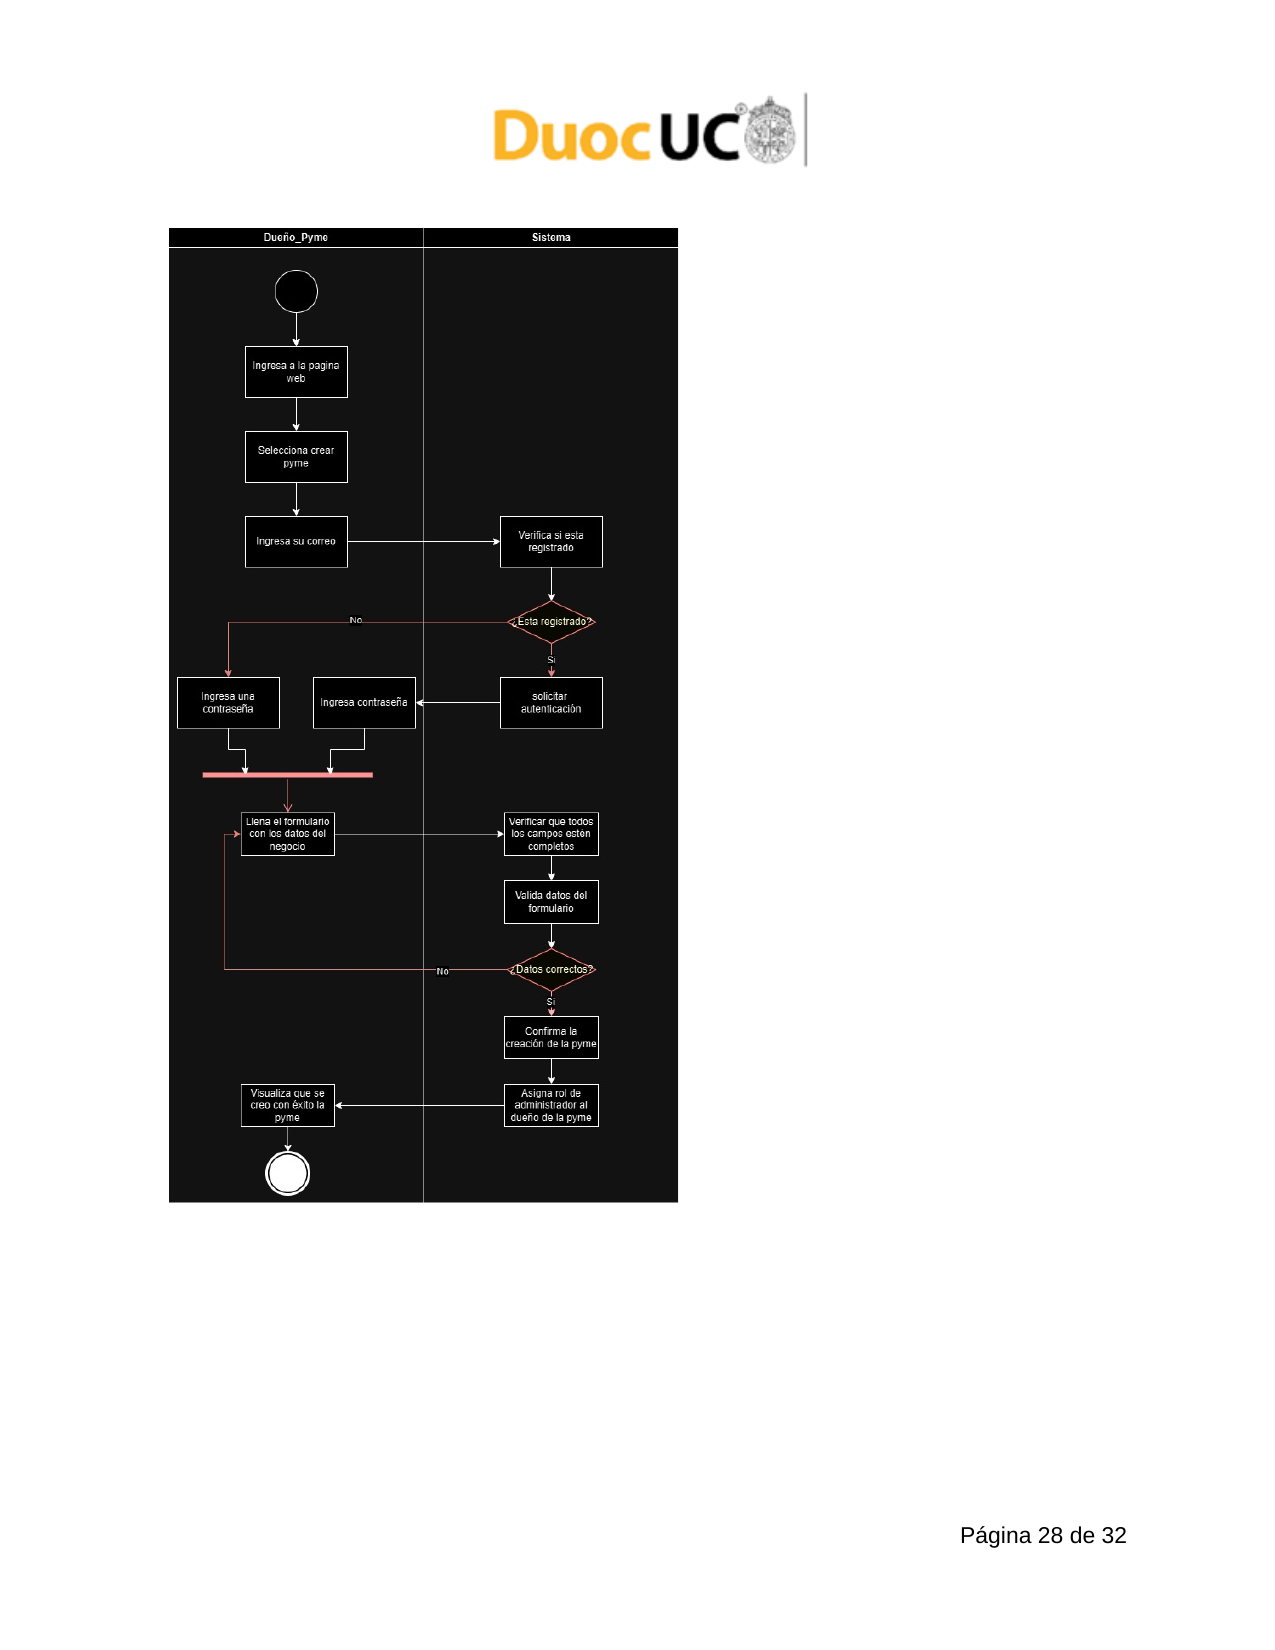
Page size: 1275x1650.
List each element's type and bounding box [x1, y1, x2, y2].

picture [464, 79, 810, 202]
